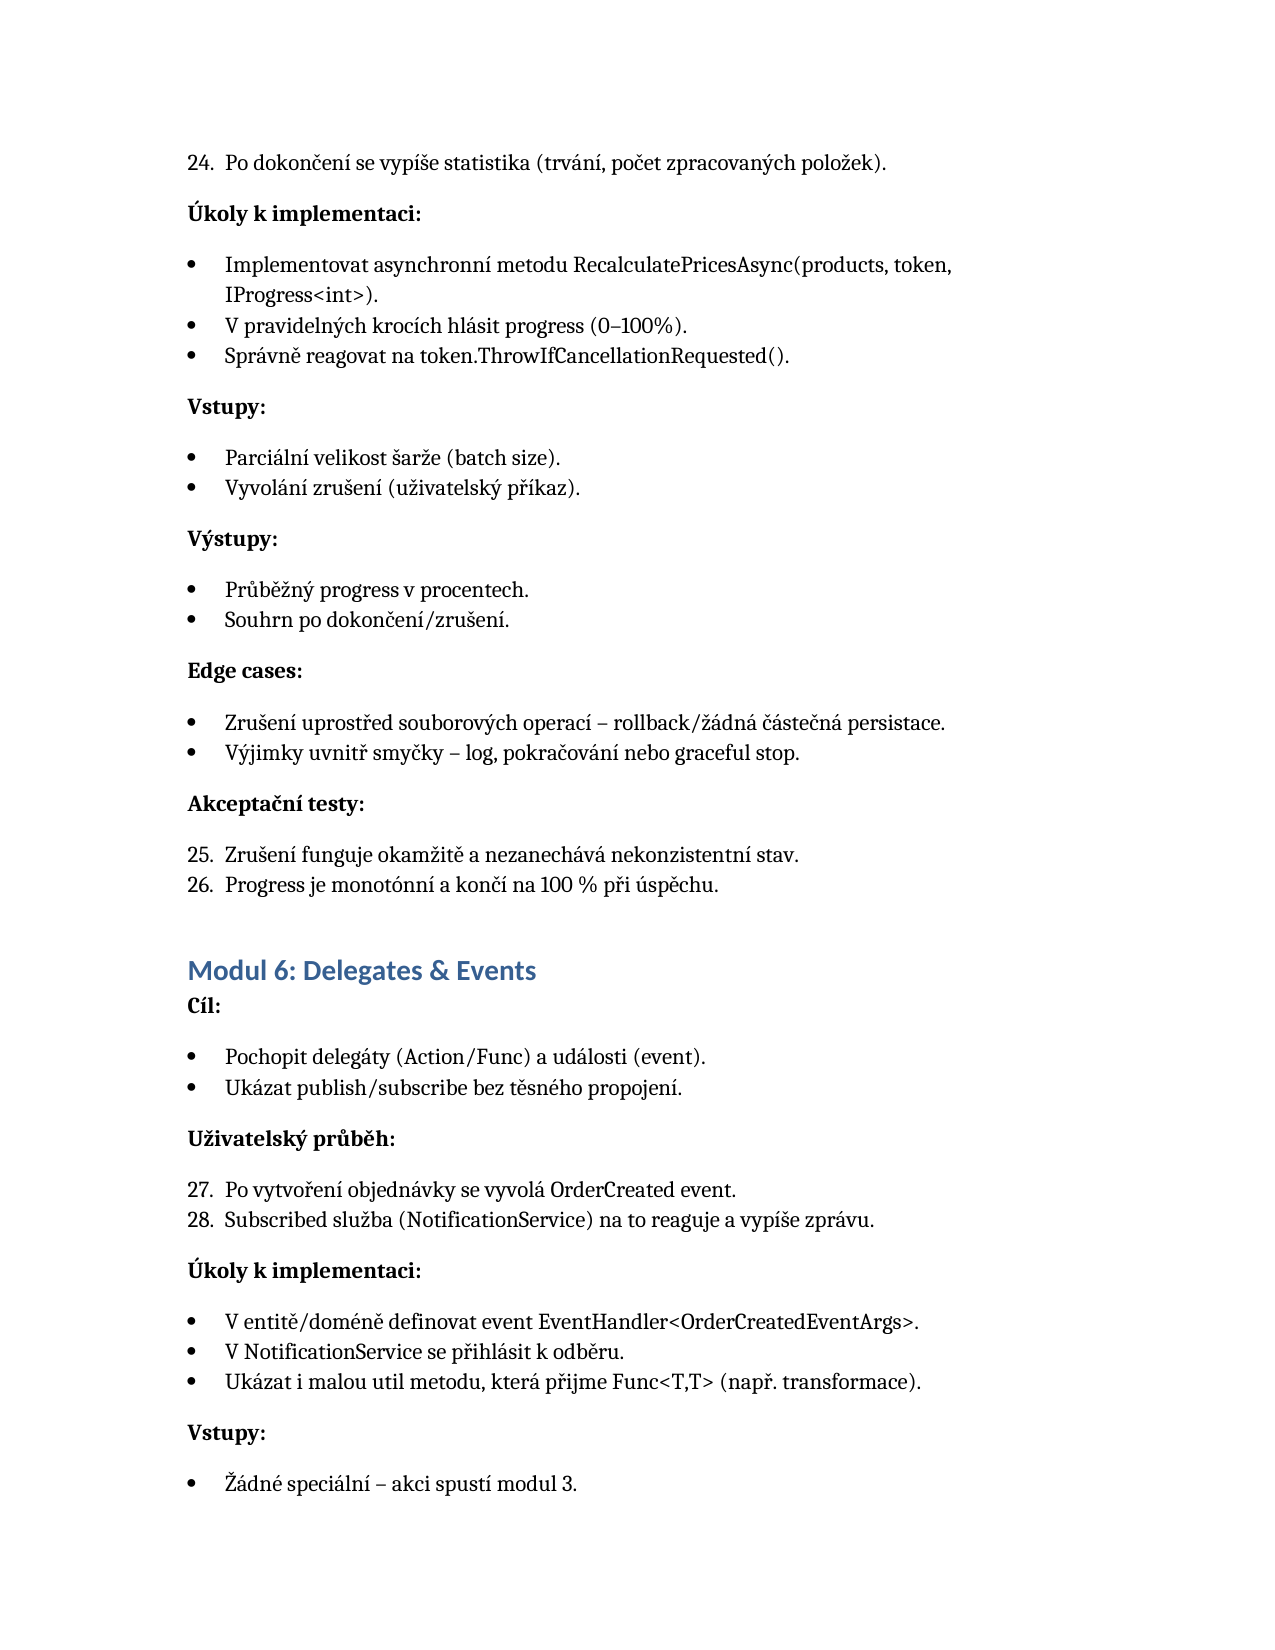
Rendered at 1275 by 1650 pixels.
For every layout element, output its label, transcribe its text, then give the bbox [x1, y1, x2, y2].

text Cíl: [187, 993, 1087, 1019]
list Vyvolání zrušení (uživatelský příkaz). [187, 475, 1087, 501]
text Akceptační testy: [187, 791, 1087, 817]
text Vstupy: [187, 1420, 1087, 1446]
list Po dokončení se vypíše statistika (trvání, počet zpracovaných položek). [187, 150, 1087, 176]
list Zrušení funguje okamžitě a nezanechává nekonzistentní stav. [187, 842, 1087, 868]
list Pochopit delegáty (Action/Func) a události (event). [187, 1044, 1087, 1070]
text Úkoly k implementaci: [187, 1258, 1087, 1284]
text Edge cases: [187, 658, 1087, 685]
subtitle Modul 6: Delegates & Events [187, 952, 1087, 988]
list Implementovat asynchronní metodu RecalculatePricesAsync(products, token, IProgress<int>). [187, 252, 1087, 309]
list Souhrn po dokončení/zrušení. [187, 607, 1087, 634]
list Správně reagovat na token.ThrowIfCancellationRequested(). [187, 343, 1087, 369]
list Progress je monotónní a končí na 100 % při úspěchu. [187, 872, 1087, 898]
list Po vytvoření objednávky se vyvolá OrderCreated event. [187, 1176, 1087, 1203]
text Výstupy: [187, 526, 1087, 552]
list Výjimky uvnitř smyčky – log, pokračování nebo graceful stop. [187, 739, 1087, 766]
list V pravidelných krocích hlásit progress (0–100%). [187, 312, 1087, 339]
list V entitě/doméně definovat event EventHandler<OrderCreatedEventArgs>. [187, 1309, 1087, 1335]
list Subscribed služba (NotificationService) na to reaguje a vypíše zprávu. [187, 1207, 1087, 1233]
text Vstupy: [187, 394, 1087, 420]
list Průběžný progress v procentech. [187, 577, 1087, 603]
list Žádné speciální – akci spustí modul 3. [187, 1471, 1087, 1497]
list Ukázat i malou util metodu, která přijme Func<T,T> (např. transformace). [187, 1369, 1087, 1395]
list Zrušení uprostřed souborových operací – rollback/žádná částečná persistace. [187, 709, 1087, 736]
list Parciální velikost šarže (batch size). [187, 445, 1087, 471]
list Ukázat publish/subscribe bez těsného propojení. [187, 1074, 1087, 1101]
text Uživatelský průběh: [187, 1125, 1087, 1152]
list V NotificationService se přihlásit k odběru. [187, 1339, 1087, 1365]
text Úkoly k implementaci: [187, 201, 1087, 227]
